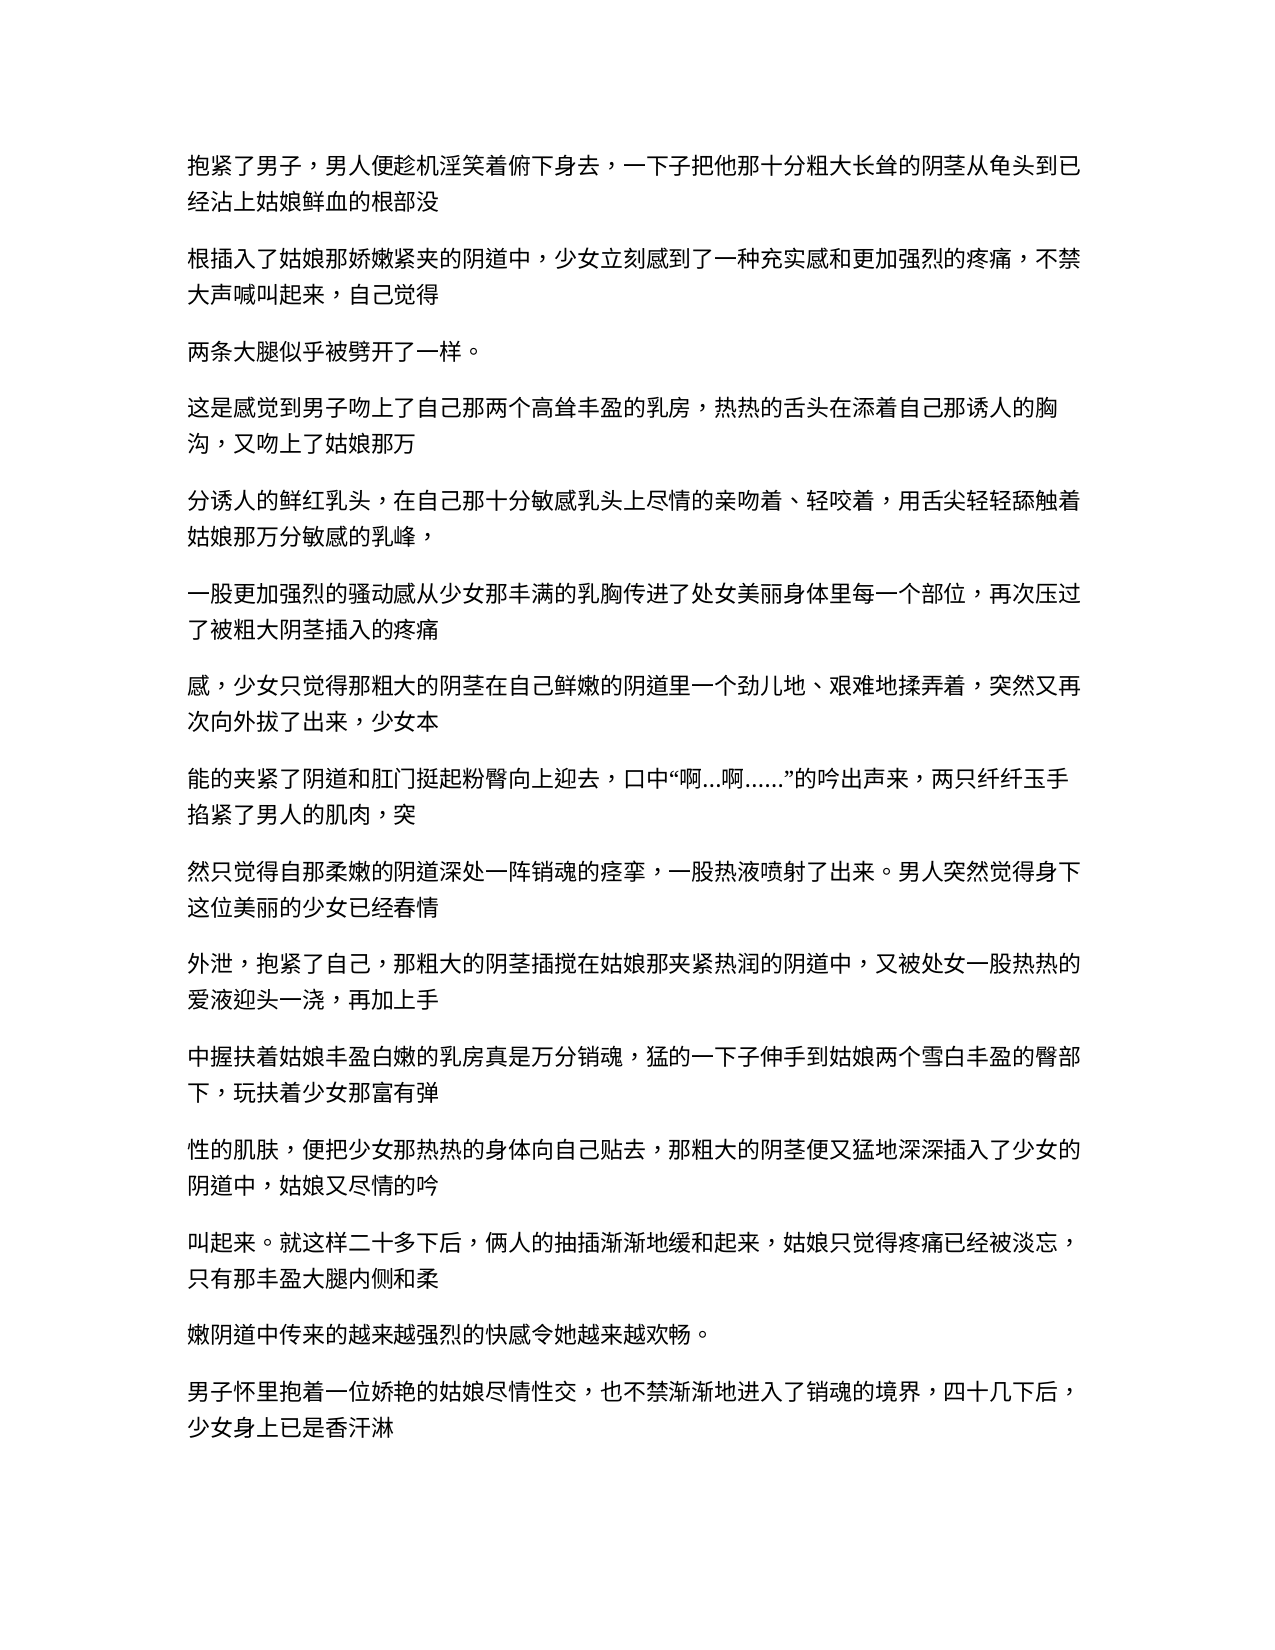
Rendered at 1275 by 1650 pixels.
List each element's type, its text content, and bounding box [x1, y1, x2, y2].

text 外泄，抱紧了自己，那粗大的阴茎插搅在姑娘那夹紧热润的阴道中，又被处女一股热热的爱液迎头一浇，再加上手 [187, 948, 1087, 1016]
text 抱紧了男子，男人便趁机淫笑着俯下身去，一下子把他那十分粗大长耸的阴茎从龟头到已经沾上姑娘鲜血的根部没 [187, 150, 1087, 217]
text 然只觉得自那柔嫩的阴道深处一阵销魂的痉挛，一股热液喷射了出来。男人突然觉得身下这位美丽的少女已经春情 [187, 856, 1087, 923]
text 两条大腿似乎被劈开了一样。 [187, 335, 1087, 367]
text 中握扶着姑娘丰盈白嫩的乳房真是万分销魂，猛的一下子伸手到姑娘两个雪白丰盈的臀部下，玩扶着少女那富有弹 [187, 1041, 1087, 1108]
text 一股更加强烈的骚动感从少女那丰满的乳胸传进了处女美丽身体里每一个部位，再次压过了被粗大阴茎插入的疼痛 [187, 578, 1087, 645]
text 分诱人的鲜红乳头，在自己那十分敏感乳头上尽情的亲吻着、轻咬着，用舌尖轻轻舔触着姑娘那万分敏感的乳峰， [187, 485, 1087, 552]
text 叫起来。就这样二十多下后，俩人的抽插渐渐地缓和起来，姑娘只觉得疼痛已经被淡忘，只有那丰盈大腿内侧和柔 [187, 1227, 1087, 1294]
text 能的夹紧了阴道和肛门挺起粉臀向上迎去，口中“啊…啊……”的吟出声来，两只纤纤玉手掐紧了男人的肌肉，突 [187, 763, 1087, 830]
text 感，少女只觉得那粗大的阴茎在自己鲜嫩的阴道里一个劲儿地、艰难地揉弄着，突然又再次向外拔了出来，少女本 [187, 670, 1087, 737]
text 根插入了姑娘那娇嫩紧夹的阴道中，少女立刻感到了一种充实感和更加强烈的疼痛，不禁大声喊叫起来，自己觉得 [187, 243, 1087, 310]
text 性的肌肤，便把少女那热热的身体向自己贴去，那粗大的阴茎便又猛地深深插入了少女的阴道中，姑娘又尽情的吟 [187, 1134, 1087, 1201]
text 这是感觉到男子吻上了自己那两个高耸丰盈的乳房，热热的舌头在添着自己那诱人的胸沟，又吻上了姑娘那万 [187, 392, 1087, 459]
text 男子怀里抱着一位娇艳的姑娘尽情性交，也不禁渐渐地进入了销魂的境界，四十几下后，少女身上已是香汗淋 [187, 1376, 1087, 1443]
text 嫩阴道中传来的越来越强烈的快感令她越来越欢畅。 [187, 1319, 1087, 1351]
